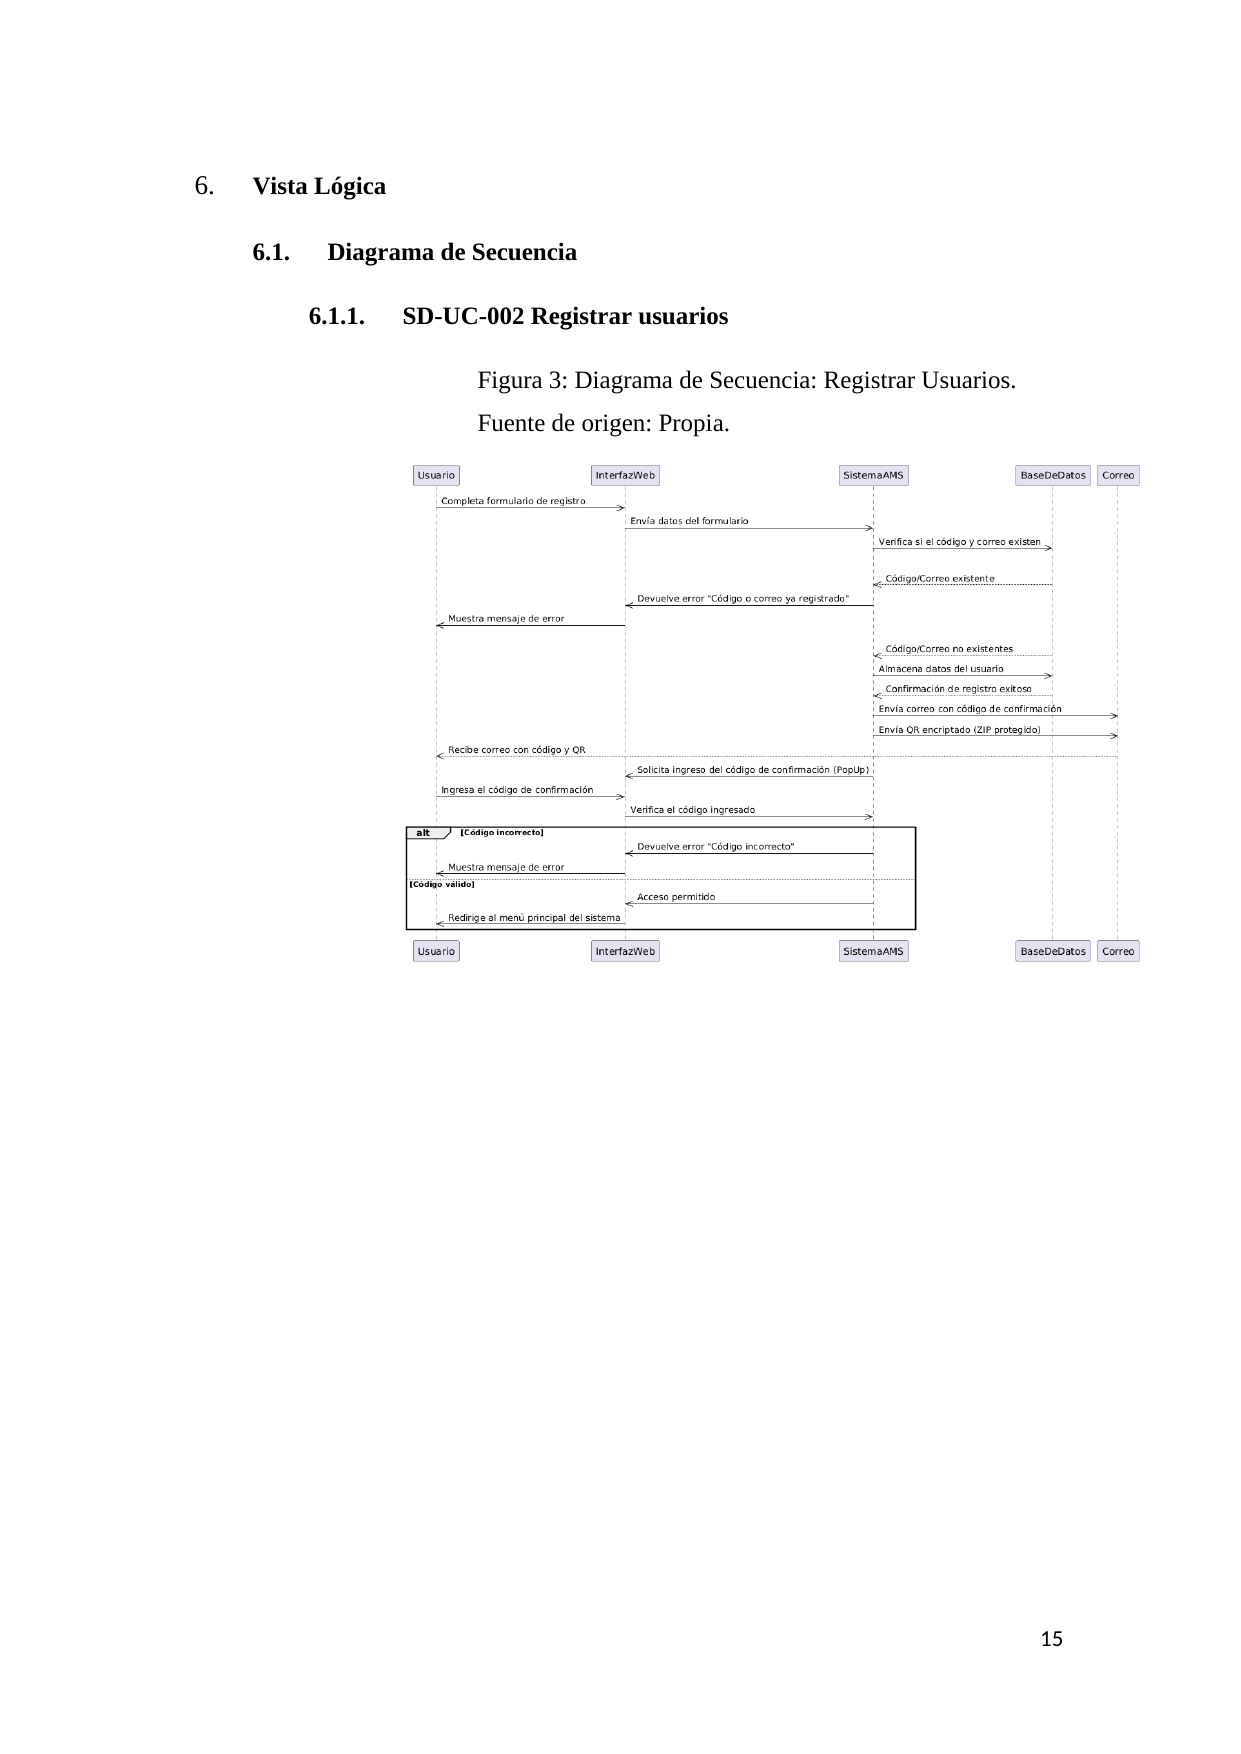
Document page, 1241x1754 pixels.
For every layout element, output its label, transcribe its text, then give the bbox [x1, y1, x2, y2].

text Figura 3: Diagrama de Secuencia: Registrar Usuarios. Fuente de origen: Propia. [477, 365, 1063, 437]
picture [392, 461, 1142, 964]
subtitle Diagrama de Secuencia [290, 237, 1063, 266]
list Vista Lógica [215, 169, 1063, 201]
subtitle SD-UC-002 Registrar usuarios [365, 301, 1063, 330]
